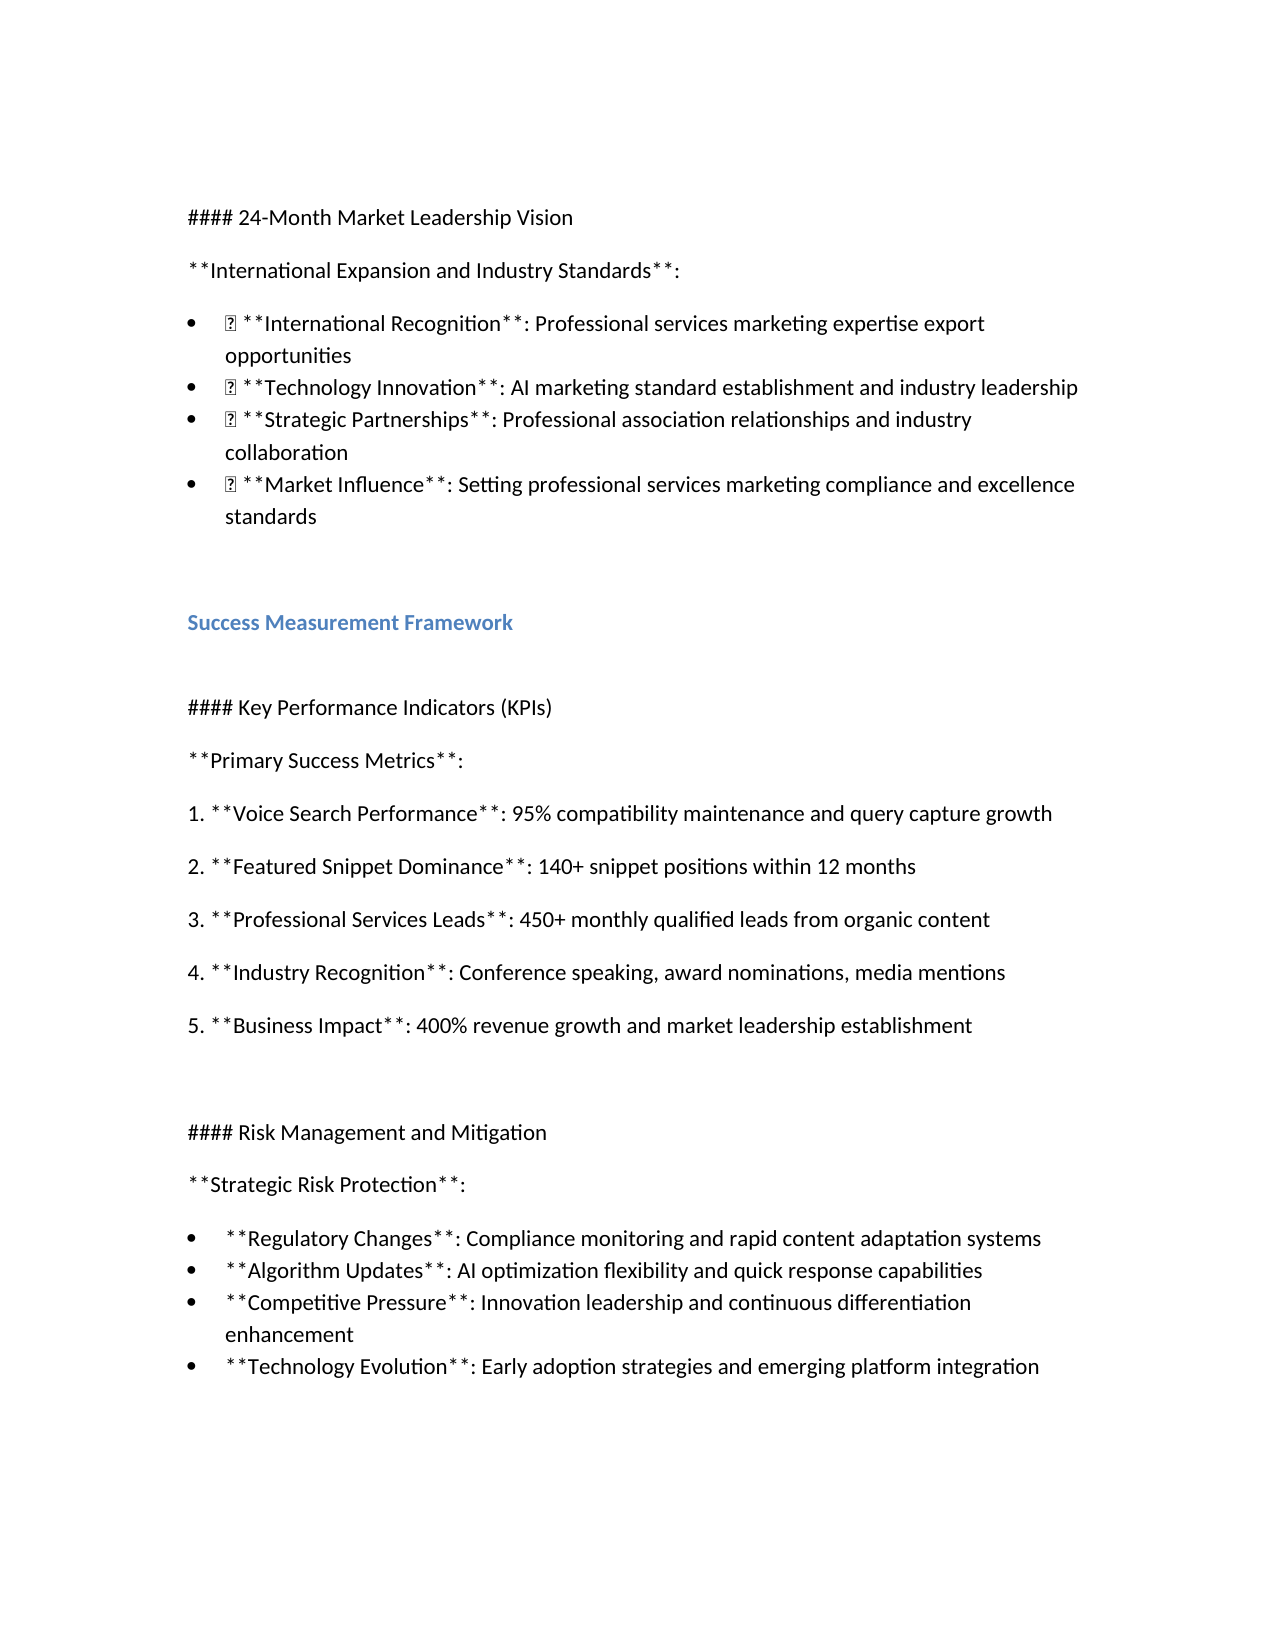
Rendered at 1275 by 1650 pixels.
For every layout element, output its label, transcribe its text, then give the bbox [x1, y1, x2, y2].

text **Strategic Risk Protection**: [187, 1171, 1087, 1199]
list **Algorithm Updates**: AI optimization flexibility and quick response capabilities [187, 1256, 1087, 1284]
text #### Risk Management and Mitigation [187, 1118, 1087, 1146]
list ✅ **Strategic Partnerships**: Professional association relationships and industry collaboration [187, 406, 1087, 466]
list **Competitive Pressure**: Innovation leadership and continuous differentiation enhancement [187, 1288, 1087, 1348]
text 3. **Professional Services Leads**: 450+ monthly qualified leads from organic content [187, 906, 1087, 933]
text #### Key Performance Indicators (KPIs) [187, 693, 1087, 721]
text 5. **Business Impact**: 400% revenue growth and market leadership establishment [187, 1012, 1087, 1039]
list **Regulatory Changes**: Compliance monitoring and rapid content adaptation systems [187, 1224, 1087, 1252]
list ✅ **Technology Innovation**: AI marketing standard establishment and industry leadership [187, 373, 1087, 401]
text **International Expansion and Industry Standards**: [187, 256, 1087, 284]
text 1. **Voice Search Performance**: 95% compatibility maintenance and query capture growth [187, 799, 1087, 827]
list **Technology Evolution**: Early adoption strategies and emerging platform integration [187, 1352, 1087, 1380]
subtitle Success Measurement Framework [187, 608, 1087, 636]
text 4. **Industry Recognition**: Conference speaking, award nominations, media mentions [187, 958, 1087, 987]
list ✅ **International Recognition**: Professional services marketing expertise export opportunities [187, 309, 1087, 369]
text #### 24-Month Market Leadership Vision [187, 203, 1087, 231]
text **Primary Success Metrics**: [187, 746, 1087, 774]
list ✅ **Market Influence**: Setting professional services marketing compliance and excellence standards [187, 470, 1087, 530]
text 2. **Featured Snippet Dominance**: 140+ snippet positions within 12 months [187, 852, 1087, 881]
